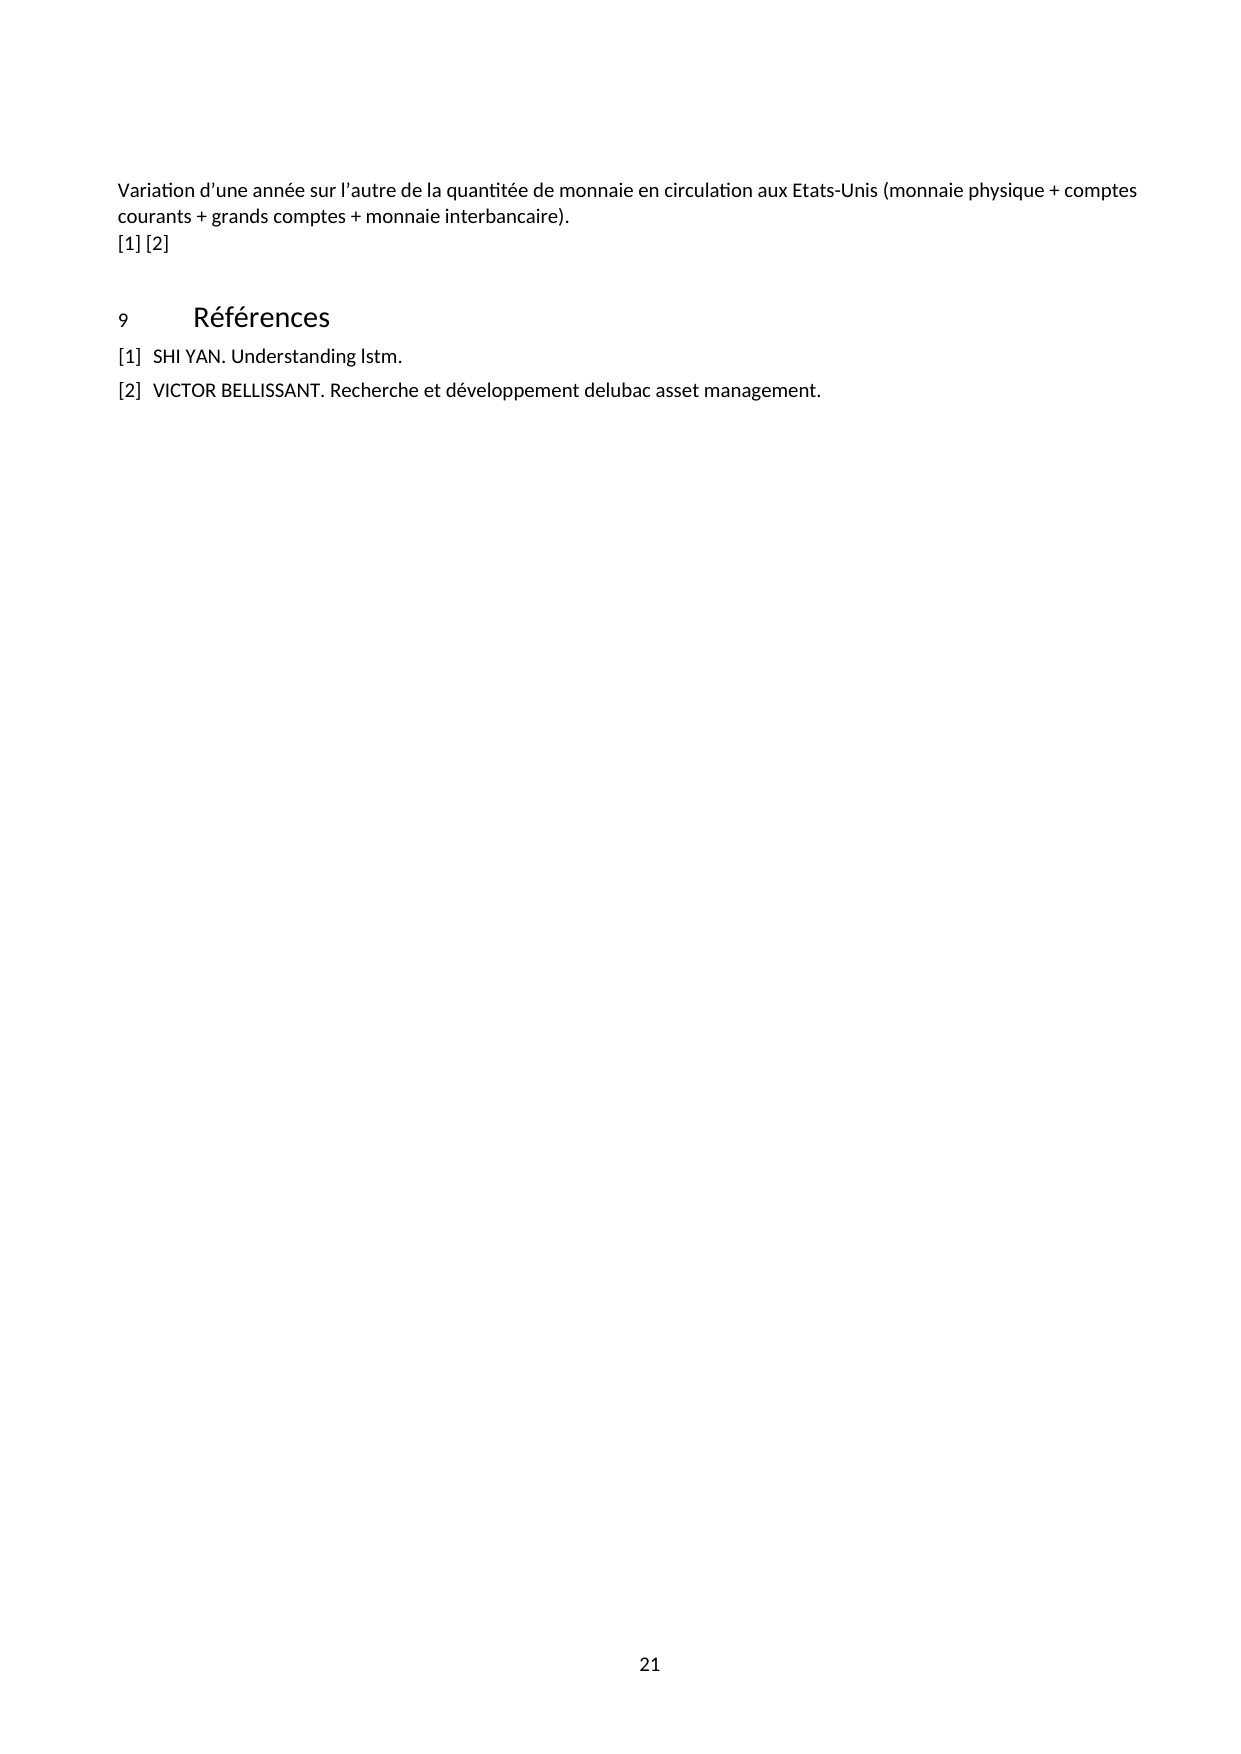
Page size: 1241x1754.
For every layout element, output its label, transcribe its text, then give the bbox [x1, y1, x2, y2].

text Variation d’une année sur l’autre de la quantitée de monnaie en circulation aux Etats-Unis (monnaie physique + comptes courants + grands comptes + monnaie interbancaire). [118, 177, 1186, 229]
list VICTOR BELLISSANT. Recherche et développement delubac asset management. [118, 378, 1186, 403]
subtitle Références [118, 298, 1200, 335]
text [1] [2] [118, 231, 1186, 256]
list SHI YAN. Understanding lstm. [118, 344, 1186, 369]
